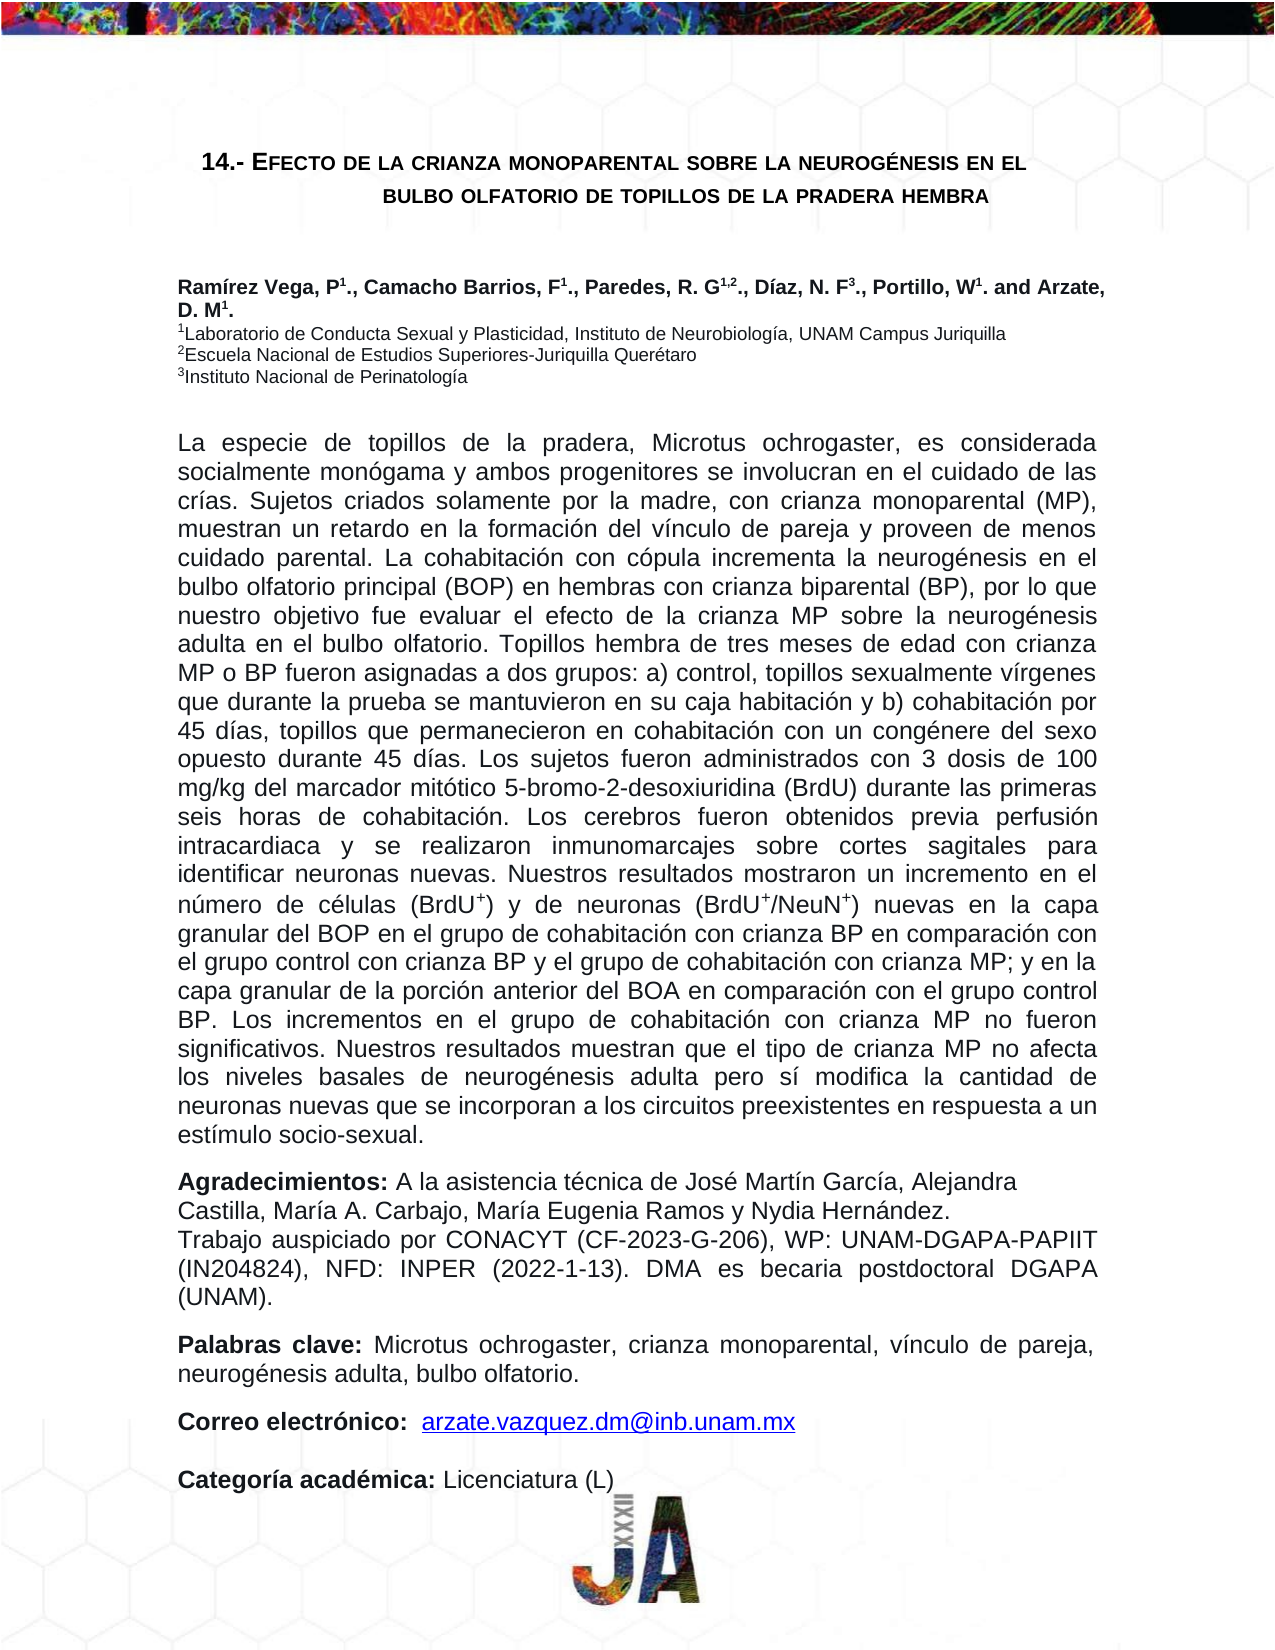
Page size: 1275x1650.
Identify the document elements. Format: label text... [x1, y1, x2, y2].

text Palabras clave: Microtus ochrogaster, crianza monoparental, vínculo de pareja, neurogénesis adulta, bulbo olfatorio. [177, 1330, 1098, 1388]
text Trabajo auspiciado por CONACYT (CF-2023-G-206), WP: UNAM-DGAPA-PAPIIT (IN204824), NFD: INPER (2022-1-13). DMA es becaria postdoctoral DGAPA (UNAM). [177, 1225, 1099, 1311]
text 3Instituto Nacional de Perinatología [177, 366, 1125, 388]
text 2Escuela Nacional de Estudios Superiores-Juriquilla Querétaro [177, 344, 1125, 366]
subtitle 14.- Efecto de la crianza monoparental sobre la neurogénesis en el bulbo olfatorio de topillos de la pradera hembra [201, 147, 1098, 209]
text Correo electrónico: arzate.vazquez.dm@inb.unam.mx [177, 1407, 1125, 1436]
text La especie de topillos de la pradera, Microtus ochrogaster, es considerada socialmente monógama y ambos progenitores se involucran en el cuidado de las crías. Sujetos criados solamente por la madre, con crianza monoparental (MP), muestran un retardo en la formación del vínculo de pareja y proveen de menos cuidado parental. La cohabitación con cópula incrementa la neurogénesis en el bulbo olfatorio principal (BOP) en hembras con crianza biparental (BP), por lo que nuestro objetivo fue evaluar el efecto de la crianza MP sobre la neurogénesis adulta en el bulbo olfatorio. Topillos hembra de tres meses de edad con crianza MP o BP fueron asignadas a dos grupos: a) control, topillos sexualmente vírgenes que durante la prueba se mantuvieron en su caja habitación y b) cohabitación por 45 días, topillos que permanecieron en cohabitación con un congénere del sexo opuesto durante 45 días. Los sujetos fueron administrados con 3 dosis de 100 mg/kg del marcador mitótico 5-bromo-2-desoxiuridina (BrdU) durante las primeras seis horas de cohabitación. Los cerebros fueron obtenidos previa perfusión intracardiaca y se realizaron inmunomarcajes sobre cortes sagitales para identificar neuronas nuevas. Nuestros resultados mostraron un incremento en el número de células (BrdU+) y de neuronas (BrdU+/NeuN+) nuevas en la capa granular del BOP en el grupo de cohabitación con crianza BP en comparación con el grupo control con crianza BP y el grupo de cohabitación con crianza MP; y en la capa granular de la porción anterior del BOA en comparación con el grupo control BP. Los incrementos en el grupo de cohabitación con crianza MP no fueron significativos. Nuestros resultados muestran que el tipo de crianza MP no afecta los niveles basales de neurogénesis adulta pero sí modifica la cantidad de neuronas nuevas que se incorporan a los circuitos preexistentes en respuesta a un estímulo socio-sexual. [177, 428, 1098, 1149]
text D. M1. [177, 299, 1125, 323]
text 1Laboratorio de Conducta Sexual y Plasticidad, Instituto de Neurobiología, UNAM Campus Juriquilla [177, 323, 1125, 344]
text Agradecimientos: A la asistencia técnica de José Martín García, Alejandra Castilla, María A. Carbajo, María Eugenia Ramos y Nydia Hernández. [177, 1167, 1098, 1225]
picture [1, 2, 1274, 1650]
text Categoría académica: Licenciatura (L) [177, 1465, 1125, 1493]
text Ramírez Vega, P1., Camacho Barrios, F1., Paredes, R. G1,2., Díaz, N. F3., Portillo, W1. and Arzate, [177, 275, 1125, 299]
